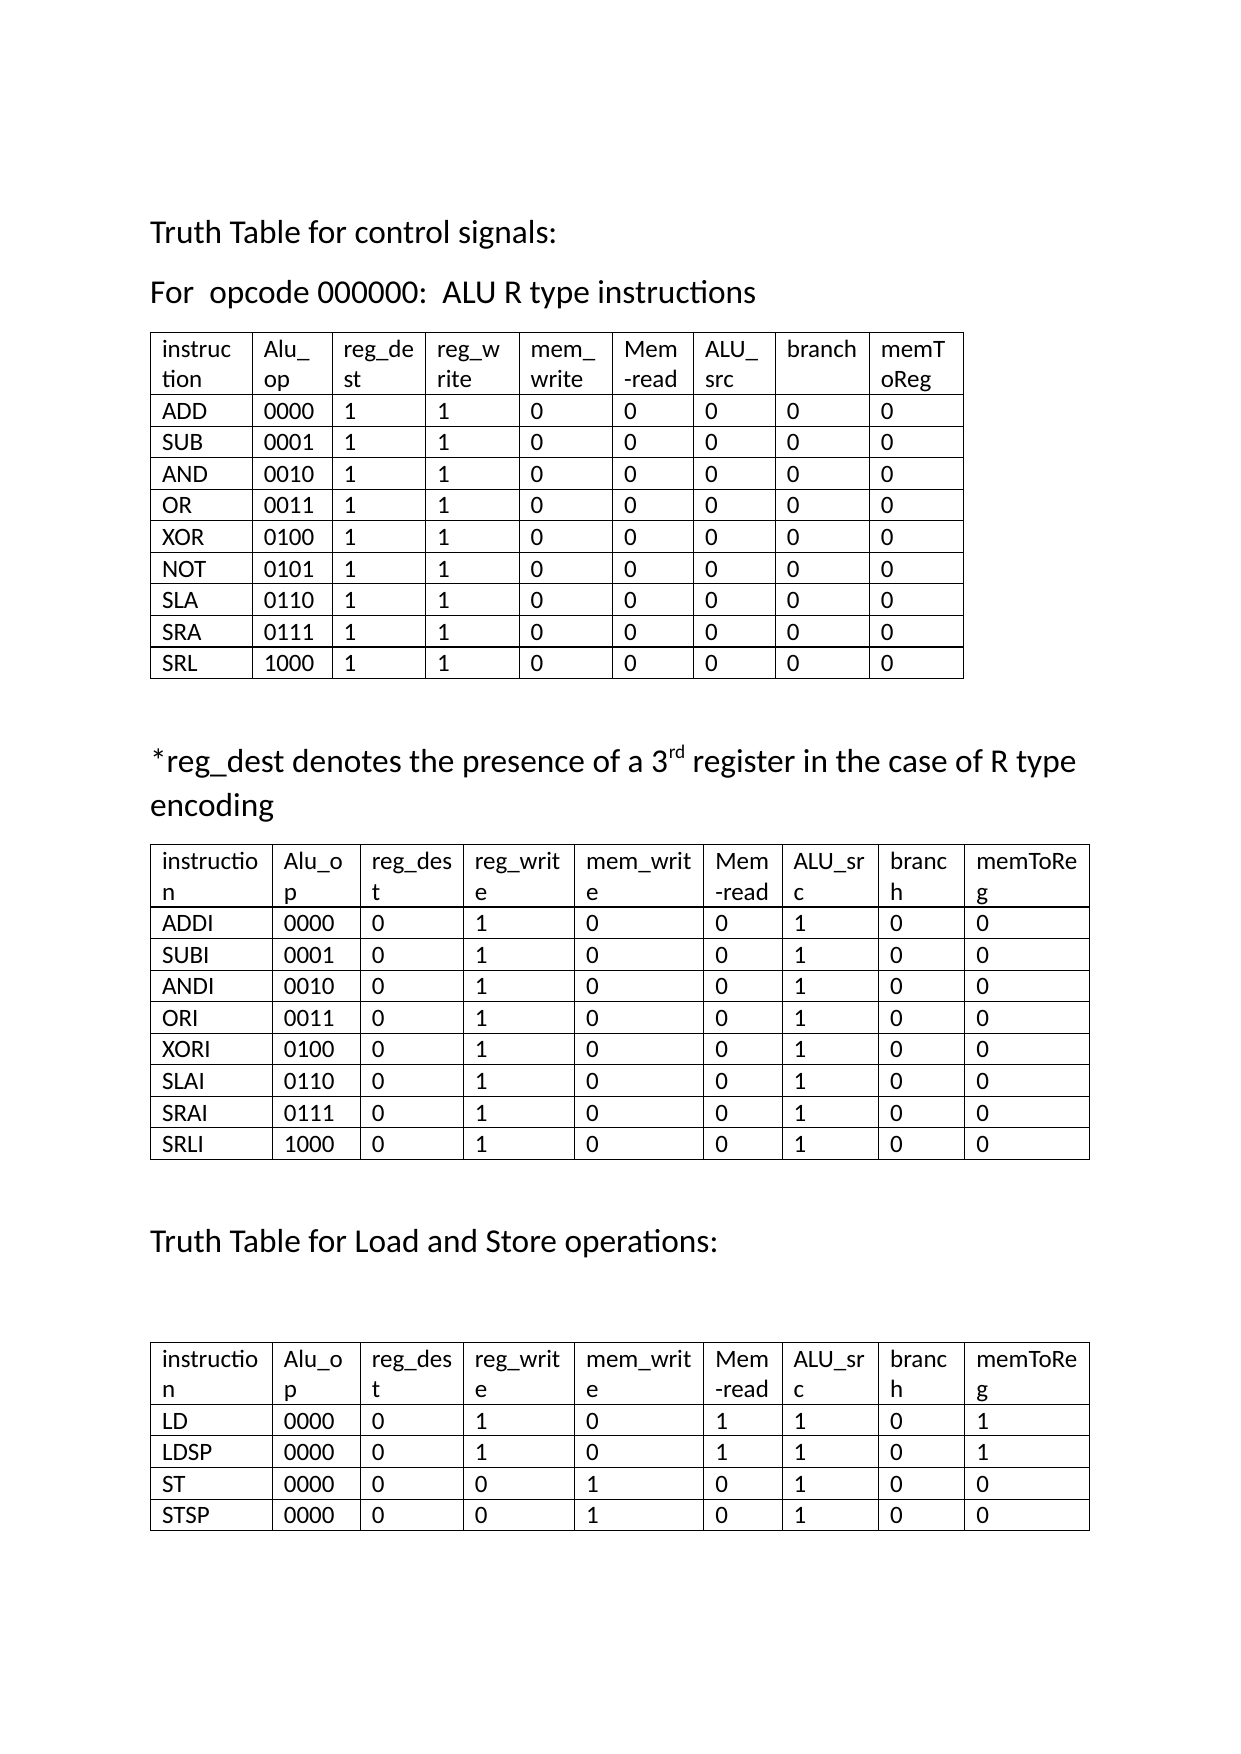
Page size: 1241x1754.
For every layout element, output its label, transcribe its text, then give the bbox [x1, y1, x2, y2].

table_cell ORI [151, 1002, 272, 1033]
table_cell 1 [965, 1405, 1089, 1435]
table_cell 0 [870, 490, 963, 520]
table_cell 1 [783, 1500, 878, 1530]
table_cell SRLI [151, 1128, 272, 1159]
table_cell 1 [704, 1405, 782, 1435]
table_cell 1 [426, 427, 519, 457]
table_cell 0 [361, 939, 463, 969]
table_header reg_dest [333, 333, 425, 394]
table_cell 1 [426, 553, 519, 583]
table_cell 0 [694, 616, 775, 646]
table_cell 0000 [253, 395, 332, 426]
table_header Mem-read [613, 333, 693, 394]
table_cell 0011 [273, 1002, 360, 1033]
table_cell 0 [520, 553, 612, 583]
table_cell 1 [333, 490, 425, 520]
table_cell 0 [879, 1405, 964, 1435]
table_cell 0 [575, 908, 703, 938]
table_cell 1 [426, 458, 519, 489]
table_header memToReg [965, 845, 1089, 906]
table_header reg_write [464, 1343, 574, 1404]
table_cell ST [151, 1468, 272, 1498]
table_cell 1 [426, 616, 519, 646]
table_cell 0 [776, 648, 869, 678]
table_header ALU_src [694, 333, 775, 394]
table_cell 0 [704, 1065, 782, 1096]
table_cell 0 [694, 521, 775, 552]
table_cell 1 [704, 1436, 782, 1467]
table_cell 0 [520, 521, 612, 552]
table_cell 1 [783, 908, 878, 938]
table_header reg_write [464, 845, 574, 906]
table_cell 0 [965, 908, 1089, 938]
table_cell 1 [426, 648, 519, 678]
table_cell 0 [520, 395, 612, 426]
table_cell 0111 [273, 1097, 360, 1127]
table_cell 0 [694, 427, 775, 457]
table_header branch [776, 333, 869, 394]
table_cell 0 [575, 1097, 703, 1127]
table_cell 0 [694, 584, 775, 615]
table_cell 0000 [273, 1468, 360, 1498]
table_cell 0 [575, 1128, 703, 1159]
table_cell 0 [965, 1128, 1089, 1159]
table_cell 0000 [273, 1500, 360, 1530]
table_cell 0 [520, 616, 612, 646]
table_cell 0001 [273, 939, 360, 969]
table_cell 1 [333, 616, 425, 646]
table_cell 0 [704, 1468, 782, 1498]
table_cell 0000 [273, 1405, 360, 1435]
table_cell 0 [965, 1468, 1089, 1498]
table_cell 0 [704, 1002, 782, 1033]
table_cell 0 [879, 1097, 964, 1127]
table_cell SLAI [151, 1065, 272, 1096]
table_cell 0 [361, 1436, 463, 1467]
table_cell 0 [575, 971, 703, 1001]
table_cell 0 [613, 490, 693, 520]
table_cell SRAI [151, 1097, 272, 1127]
table_cell 0 [575, 1436, 703, 1467]
table_cell 0 [361, 1128, 463, 1159]
table_cell 0011 [253, 490, 332, 520]
text *reg_dest denotes the presence of a 3rd register in the case of R type encoding [150, 740, 1090, 824]
table_cell 0000 [273, 908, 360, 938]
table_header branch [879, 1343, 964, 1404]
table_cell 0000 [273, 1436, 360, 1467]
table_cell ADDI [151, 908, 272, 938]
table_cell 0 [704, 939, 782, 969]
table_cell 1 [464, 1034, 574, 1064]
table_cell SRA [151, 616, 252, 646]
table_header instruction [151, 1343, 272, 1404]
table_cell 0 [879, 939, 964, 969]
table_cell 0 [575, 939, 703, 969]
table_cell 1 [965, 1436, 1089, 1467]
table_cell 1 [426, 490, 519, 520]
table_cell 0110 [273, 1065, 360, 1096]
table_cell 1 [783, 1128, 878, 1159]
table_cell 1 [464, 1002, 574, 1033]
table_cell 0 [575, 1002, 703, 1033]
table_cell XORI [151, 1034, 272, 1064]
table_header reg_dest [361, 845, 463, 906]
table_cell SUBI [151, 939, 272, 969]
table_cell LD [151, 1405, 272, 1435]
table_header memToReg [870, 333, 963, 394]
table_cell 0 [575, 1065, 703, 1096]
table_cell 1 [783, 1034, 878, 1064]
table_cell 0 [965, 939, 1089, 969]
table_cell OR [151, 490, 252, 520]
table_header branch [879, 845, 964, 906]
table_cell 0 [613, 521, 693, 552]
table_cell 0 [464, 1500, 574, 1530]
table_cell 0 [879, 1065, 964, 1096]
table_cell 0 [520, 648, 612, 678]
table_cell 0 [613, 616, 693, 646]
table_cell AND [151, 458, 252, 489]
table_cell SUB [151, 427, 252, 457]
table_cell 0 [704, 908, 782, 938]
table_cell NOT [151, 553, 252, 583]
table_cell 0 [361, 1065, 463, 1096]
table_cell 1 [464, 1405, 574, 1435]
table_header mem_write [575, 1343, 703, 1404]
text Truth Table for Load and Store operations: [150, 1221, 1090, 1261]
table_cell 0 [694, 648, 775, 678]
table_header Alu_op [253, 333, 332, 394]
table_header mem_write [575, 845, 703, 906]
table_cell 1 [464, 939, 574, 969]
table_header Alu_op [273, 845, 360, 906]
table_cell 0010 [273, 971, 360, 1001]
table_cell 1000 [253, 648, 332, 678]
table_cell 1 [464, 1128, 574, 1159]
table_header mem_write [520, 333, 612, 394]
table_cell 1 [333, 553, 425, 583]
table_cell 0 [965, 1002, 1089, 1033]
table_cell 0 [704, 971, 782, 1001]
table_cell 0100 [273, 1034, 360, 1064]
table_cell 1 [783, 1436, 878, 1467]
table_cell 0 [575, 1405, 703, 1435]
table_header reg_dest [361, 1343, 463, 1404]
table_cell 0110 [253, 584, 332, 615]
table_cell 1 [783, 939, 878, 969]
table_cell XOR [151, 521, 252, 552]
table_cell 0 [776, 490, 869, 520]
table_cell 0 [704, 1097, 782, 1127]
table_cell 0 [613, 395, 693, 426]
table_cell 0 [870, 616, 963, 646]
table_cell 1 [333, 648, 425, 678]
table_cell 0 [613, 458, 693, 489]
table_cell 0 [965, 1500, 1089, 1530]
table_cell 0 [520, 427, 612, 457]
table_cell 0 [870, 458, 963, 489]
table_cell 1 [426, 584, 519, 615]
table_cell 0 [879, 1128, 964, 1159]
table_cell 0 [776, 616, 869, 646]
table_cell 1 [333, 458, 425, 489]
table_cell 0111 [253, 616, 332, 646]
table_cell 0101 [253, 553, 332, 583]
table_cell 1 [333, 521, 425, 552]
table_cell 0 [613, 427, 693, 457]
table_cell 0 [361, 1097, 463, 1127]
table_cell 0 [776, 427, 869, 457]
table_cell 1 [783, 1405, 878, 1435]
table_cell 1 [783, 1468, 878, 1498]
table_cell 0 [870, 427, 963, 457]
table_cell 1 [464, 1065, 574, 1096]
table_cell 0 [879, 1034, 964, 1064]
table_cell 0 [361, 1500, 463, 1530]
table_cell 0 [776, 395, 869, 426]
table_cell ADD [151, 395, 252, 426]
table_cell 0 [575, 1034, 703, 1064]
table_cell 0 [879, 1002, 964, 1033]
table_cell 0 [361, 1002, 463, 1033]
table_cell 0 [704, 1034, 782, 1064]
table_cell 0 [520, 490, 612, 520]
table_header Alu_op [273, 1343, 360, 1404]
table_cell STSP [151, 1500, 272, 1530]
table_cell 0 [965, 1034, 1089, 1064]
table_cell 0 [361, 1405, 463, 1435]
text Truth Table for control signals: [150, 211, 1090, 251]
table_cell 0001 [253, 427, 332, 457]
table_cell 0 [361, 971, 463, 1001]
table_cell 0 [464, 1468, 574, 1498]
table_cell 0 [613, 553, 693, 583]
table_cell 0 [694, 490, 775, 520]
table_cell 1000 [273, 1128, 360, 1159]
table_header memToReg [965, 1343, 1089, 1404]
table_cell 1 [464, 971, 574, 1001]
table_cell 0 [965, 1065, 1089, 1096]
table_cell 0 [776, 584, 869, 615]
table_cell 1 [464, 908, 574, 938]
table_cell 1 [464, 1097, 574, 1127]
table_cell 0 [965, 1097, 1089, 1127]
table_header Mem-read [704, 845, 782, 906]
table_cell 0 [361, 908, 463, 938]
table_cell 0 [776, 521, 869, 552]
table_cell 0 [879, 971, 964, 1001]
table_cell 1 [575, 1500, 703, 1530]
table_cell 0 [694, 458, 775, 489]
table_cell SLA [151, 584, 252, 615]
table_cell 0 [879, 1500, 964, 1530]
table_cell 0 [704, 1500, 782, 1530]
table_cell 1 [333, 395, 425, 426]
table_cell 1 [783, 971, 878, 1001]
table_cell ANDI [151, 971, 272, 1001]
table_cell 1 [783, 1097, 878, 1127]
table_cell 0 [879, 1436, 964, 1467]
table_cell 1 [333, 584, 425, 615]
table_cell 0 [361, 1034, 463, 1064]
table_header ALU_src [783, 1343, 878, 1404]
table_cell 0 [870, 395, 963, 426]
table_cell 0 [704, 1128, 782, 1159]
table_cell 0 [776, 458, 869, 489]
table_header Mem-read [704, 1343, 782, 1404]
table_cell 0 [520, 584, 612, 615]
table_cell 0 [965, 971, 1089, 1001]
table_header ALU_src [783, 845, 878, 906]
table_cell 1 [333, 427, 425, 457]
table_cell 1 [426, 395, 519, 426]
table_cell 0 [613, 584, 693, 615]
table_cell 0 [870, 553, 963, 583]
table_cell 0 [694, 395, 775, 426]
table_cell 0 [870, 584, 963, 615]
table_header reg_write [426, 333, 519, 394]
table_cell 0 [870, 521, 963, 552]
table_cell 0 [694, 553, 775, 583]
table_cell 1 [783, 1002, 878, 1033]
table_cell 0 [879, 1468, 964, 1498]
table_header instruction [151, 845, 272, 906]
table_cell SRL [151, 648, 252, 678]
table_cell 0 [870, 648, 963, 678]
table_cell 0 [613, 648, 693, 678]
table_cell 0 [520, 458, 612, 489]
table_cell 0 [361, 1468, 463, 1498]
table_cell 1 [426, 521, 519, 552]
text For opcode 000000: ALU R type instructions [150, 271, 1090, 312]
table_cell 0 [776, 553, 869, 583]
table_cell 1 [783, 1065, 878, 1096]
table_cell LDSP [151, 1436, 272, 1467]
table_header instruction [151, 333, 252, 394]
table_cell 0 [879, 908, 964, 938]
table_cell 1 [575, 1468, 703, 1498]
table_cell 1 [464, 1436, 574, 1467]
table_cell 0010 [253, 458, 332, 489]
table_cell 0100 [253, 521, 332, 552]
